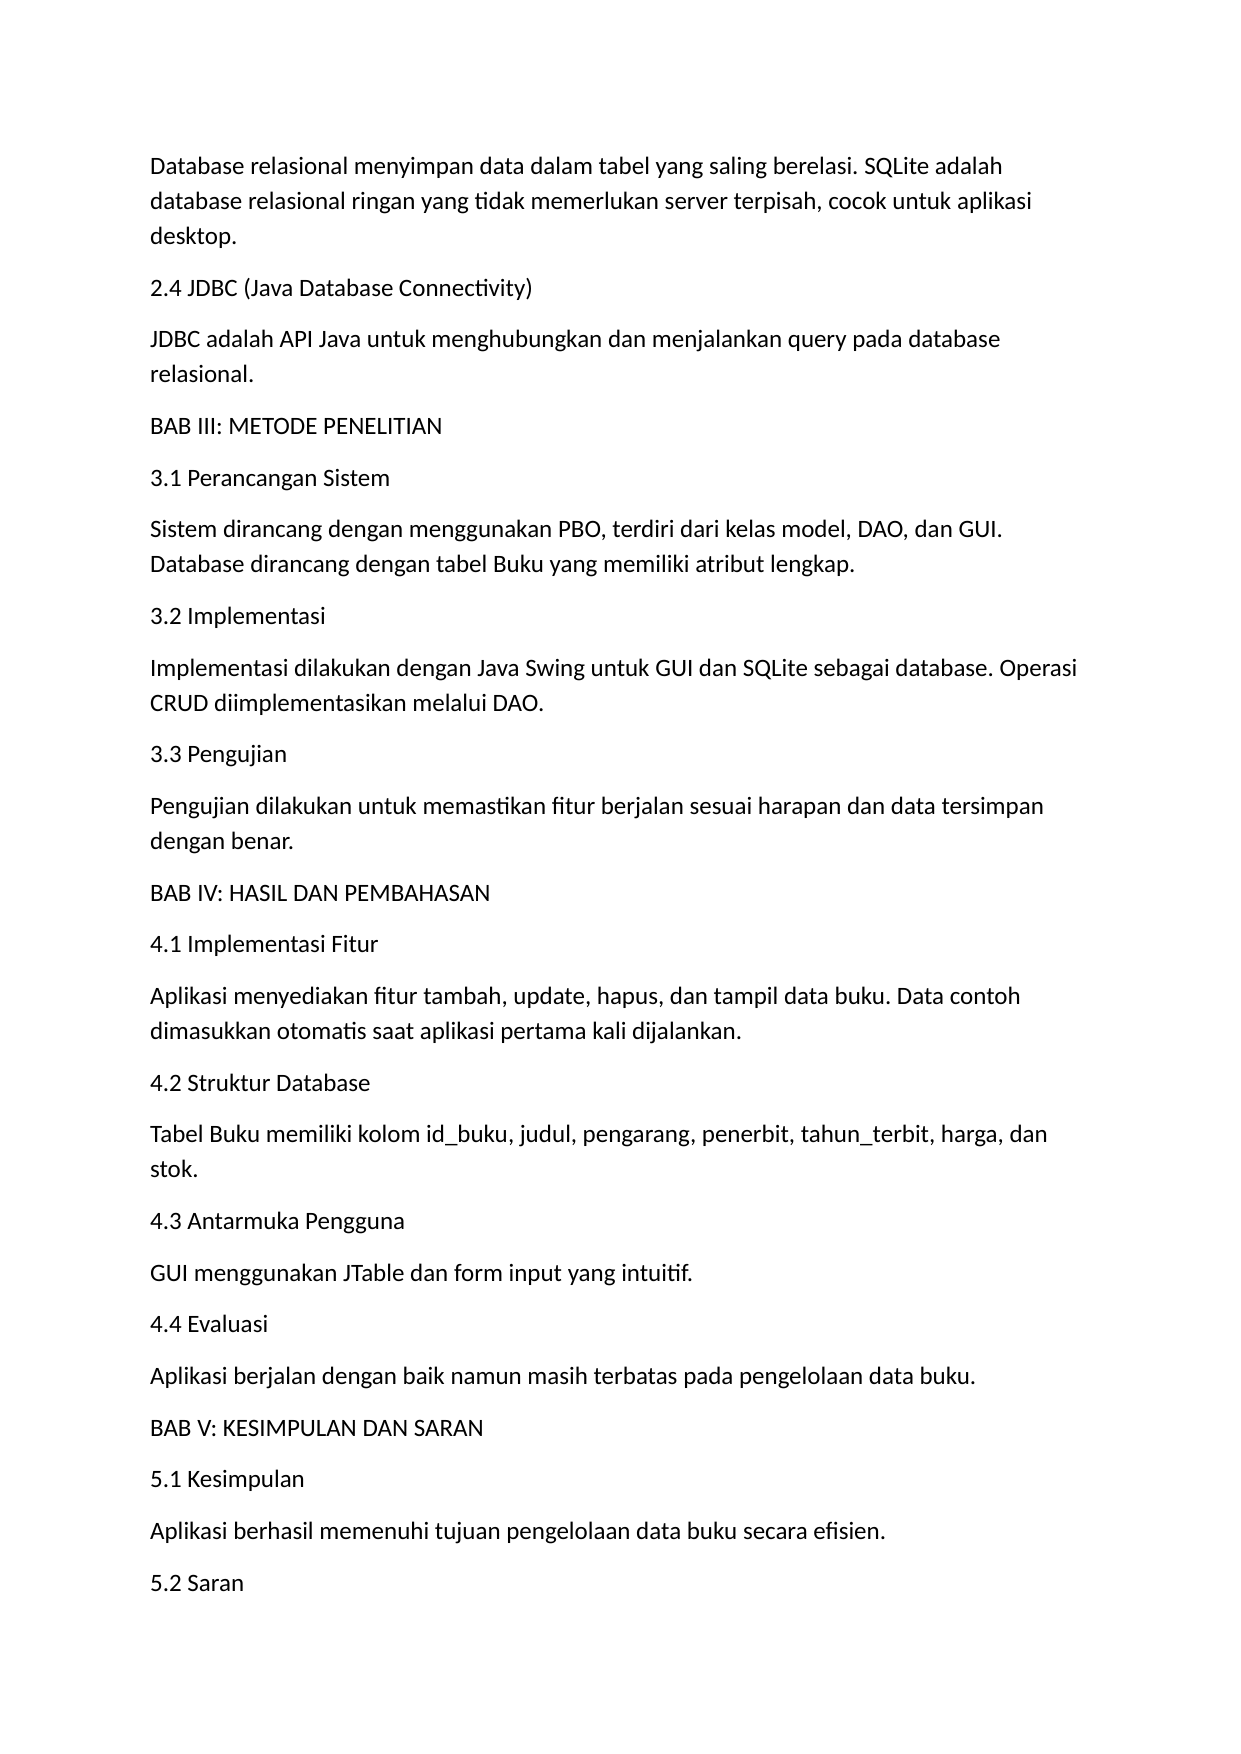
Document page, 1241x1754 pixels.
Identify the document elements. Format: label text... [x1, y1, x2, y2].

text Aplikasi menyediakan fitur tambah, update, hapus, dan tampil data buku. Data contoh dimasukkan otomatis saat aplikasi pertama kali dijalankan. [150, 980, 1090, 1046]
text BAB V: KESIMPULAN DAN SARAN [150, 1412, 1090, 1442]
text 4.2 Struktur Database [150, 1067, 1090, 1097]
text BAB III: METODE PENELITIAN [150, 410, 1090, 441]
text 4.4 Evaluasi [150, 1308, 1090, 1339]
text 5.1 Kesimpulan [150, 1463, 1090, 1494]
text Sistem dirancang dengan menggunakan PBO, terdiri dari kelas model, DAO, dan GUI. Database dirancang dengan tabel Buku yang memiliki atribut lengkap. [150, 513, 1090, 579]
text Tabel Buku memiliki kolom id_buku, judul, pengarang, penerbit, tahun_terbit, harga, dan stok. [150, 1118, 1090, 1184]
text JDBC adalah API Java untuk menghubungkan dan menjalankan query pada database relasional. [150, 323, 1090, 389]
text GUI menggunakan JTable dan form input yang intuitif. [150, 1257, 1090, 1287]
text Aplikasi berhasil memenuhi tujuan pengelolaan data buku secara efisien. [150, 1515, 1090, 1546]
text BAB IV: HASIL DAN PEMBAHASAN [150, 877, 1090, 907]
text 4.3 Antarmuka Pengguna [150, 1205, 1090, 1236]
text 2.4 JDBC (Java Database Connectivity) [150, 272, 1090, 302]
text 3.1 Perancangan Sistem [150, 462, 1090, 492]
text 5.2 Saran [150, 1567, 1090, 1597]
text Implementasi dilakukan dengan Java Swing untuk GUI dan SQLite sebagai database. Operasi CRUD diimplementasikan melalui DAO. [150, 652, 1090, 717]
text Aplikasi berjalan dengan baik namun masih terbatas pada pengelolaan data buku. [150, 1360, 1090, 1391]
text 3.2 Implementasi [150, 600, 1090, 631]
text 4.1 Implementasi Fitur [150, 928, 1090, 959]
text 3.3 Pengujian [150, 738, 1090, 769]
text Pengujian dilakukan untuk memastikan fitur berjalan sesuai harapan dan data tersimpan dengan benar. [150, 790, 1090, 856]
text Database relasional menyimpan data dalam tabel yang saling berelasi. SQLite adalah database relasional ringan yang tidak memerlukan server terpisah, cocok untuk aplikasi desktop. [150, 150, 1090, 251]
